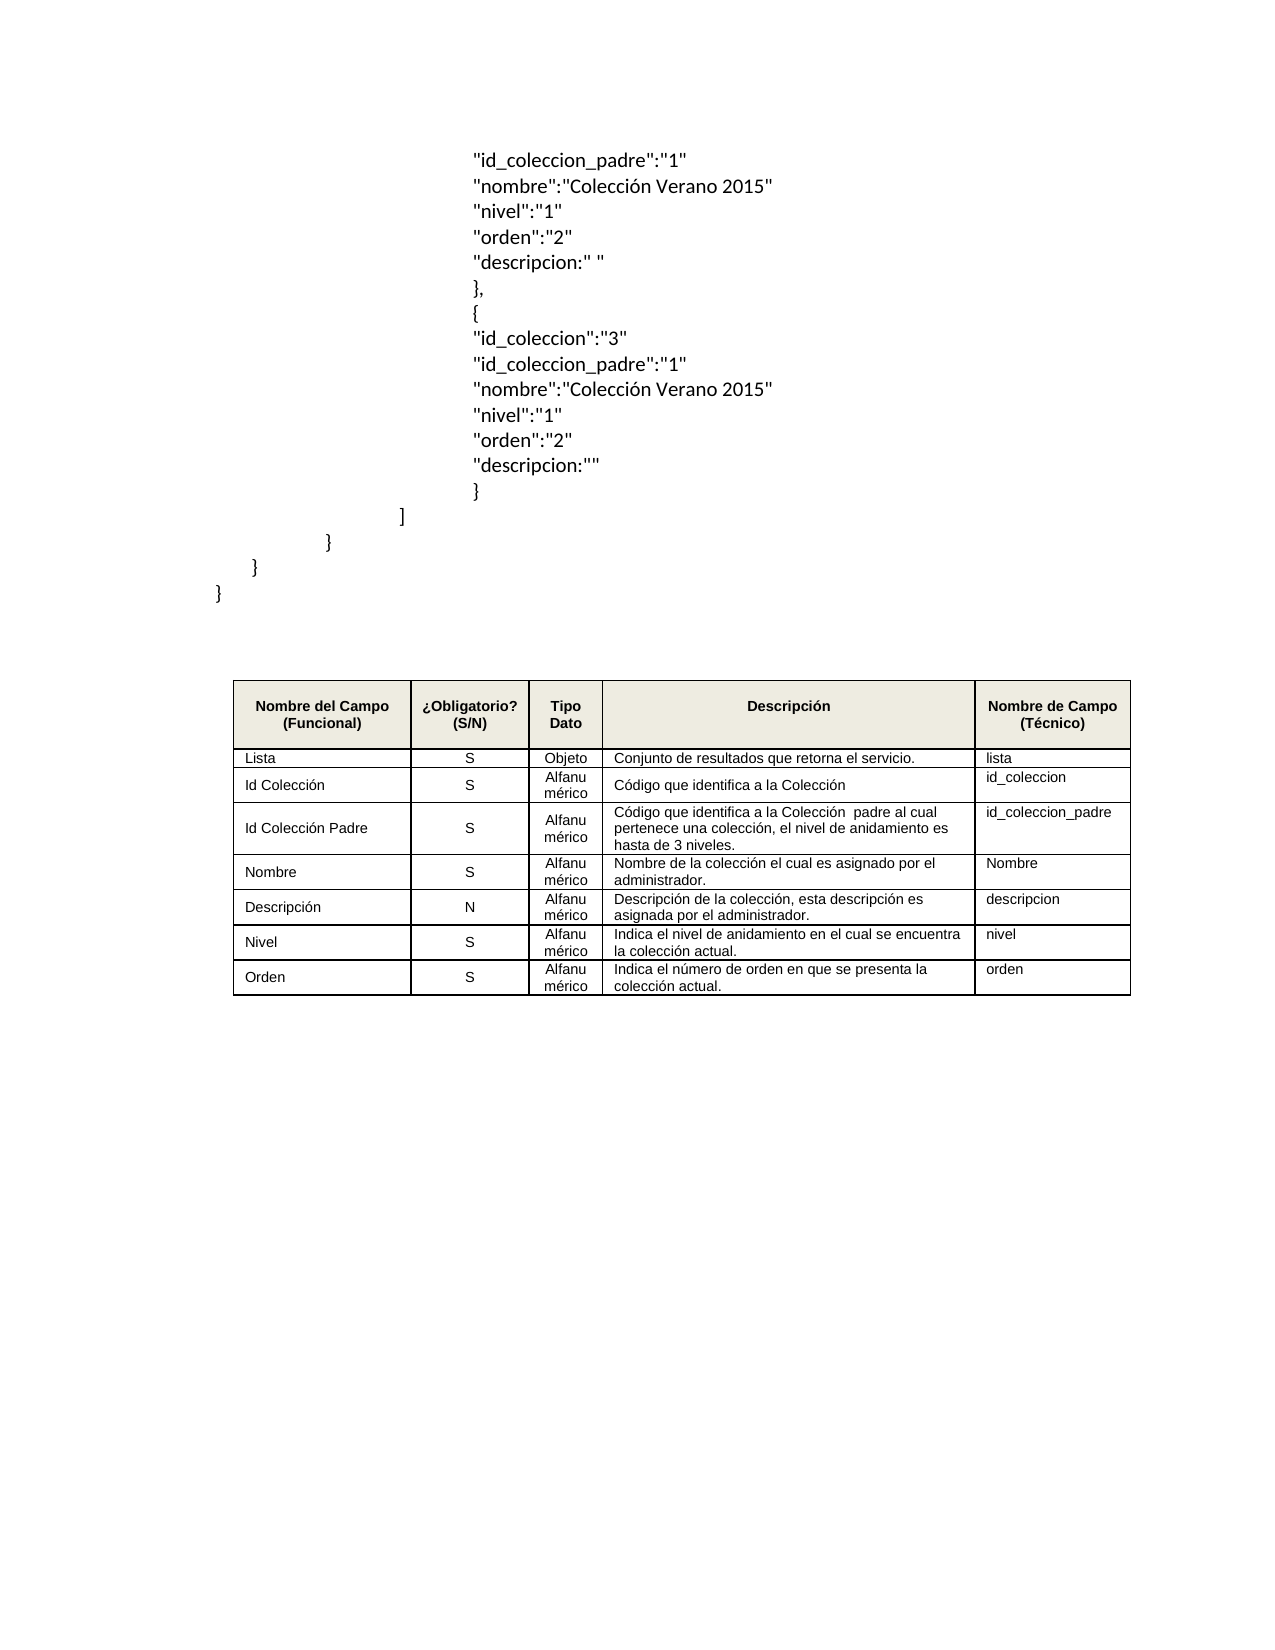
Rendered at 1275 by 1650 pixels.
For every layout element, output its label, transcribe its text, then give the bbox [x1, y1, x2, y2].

table_cell id_coleccion [976, 768, 1130, 802]
table_cell Nombre [234, 855, 410, 889]
table_header Nombre del Campo (Funcional) [234, 681, 410, 748]
table_cell descripcion [976, 890, 1130, 924]
table_cell Nombre [976, 855, 1130, 889]
table_header Nombre de Campo (Técnico) [976, 681, 1130, 748]
table_cell lista [976, 750, 1130, 767]
text "nombre":"Colección Verano 2015" [398, 376, 1098, 402]
table_header Descripción [603, 681, 974, 748]
table_header Tipo Dato [530, 681, 602, 748]
text "descripcion:"" [472, 453, 1098, 478]
table_cell Descripción de la colección, esta descripción es asignada por el administrador. [603, 890, 974, 924]
table_cell S [412, 855, 528, 889]
table_cell Alfanumérico [530, 961, 602, 994]
table_cell orden [976, 961, 1130, 994]
table_cell Objeto [530, 750, 602, 767]
table_cell Código que identifica a la Colección [603, 768, 974, 802]
table_cell Alfanumérico [530, 890, 602, 924]
text "nombre":"Colección Verano 2015" [398, 173, 1098, 198]
table_cell S [412, 961, 528, 994]
text "id_coleccion_padre":"1" [398, 351, 1098, 376]
text } [215, 580, 1098, 605]
text "id_coleccion":"3" [398, 326, 1098, 351]
text } [215, 554, 1098, 580]
text "nivel":"1" [398, 198, 1098, 224]
table_cell id_coleccion_padre [976, 803, 1130, 854]
table_cell Alfanumérico [530, 855, 602, 889]
table_cell Indica el número de orden en que se presenta la colección actual. [603, 961, 974, 994]
table_cell N [412, 890, 528, 924]
text "descripcion:" " [472, 249, 1098, 275]
text "orden":"2" [398, 427, 1098, 453]
table_cell Alfanumérico [530, 803, 602, 854]
table_cell S [412, 803, 528, 854]
table_cell S [412, 768, 528, 802]
text ] [325, 503, 1098, 529]
text "nivel":"1" [398, 402, 1098, 427]
text "orden":"2" [398, 224, 1098, 249]
table_cell Conjunto de resultados que retorna el servicio. [603, 750, 974, 767]
table_cell Nivel [234, 926, 410, 959]
text { [398, 300, 1098, 326]
table_cell Alfanumérico [530, 926, 602, 959]
table_cell S [412, 926, 528, 959]
text }, [398, 275, 1098, 300]
table_cell S [412, 750, 528, 767]
table_cell Descripción [234, 890, 410, 924]
table_cell Orden [234, 961, 410, 994]
table_cell Id Colección [234, 768, 410, 802]
table_cell nivel [976, 926, 1130, 959]
text } [215, 529, 1098, 554]
table_cell Nombre de la colección el cual es asignado por el administrador. [603, 855, 974, 889]
table_cell Alfanumérico [530, 768, 602, 802]
table_cell Código que identifica a la Colección padre al cual pertenece una colección, el nivel de anidamiento es hasta de 3 niveles. [603, 803, 974, 854]
table_cell Id Colección Padre [234, 803, 410, 854]
table_cell Lista [234, 750, 410, 767]
text } [398, 478, 1098, 503]
table_header ¿Obligatorio? (S/N) [412, 681, 528, 748]
text "id_coleccion_padre":"1" [398, 148, 1098, 173]
table_cell Indica el nivel de anidamiento en el cual se encuentra la colección actual. [603, 926, 974, 959]
